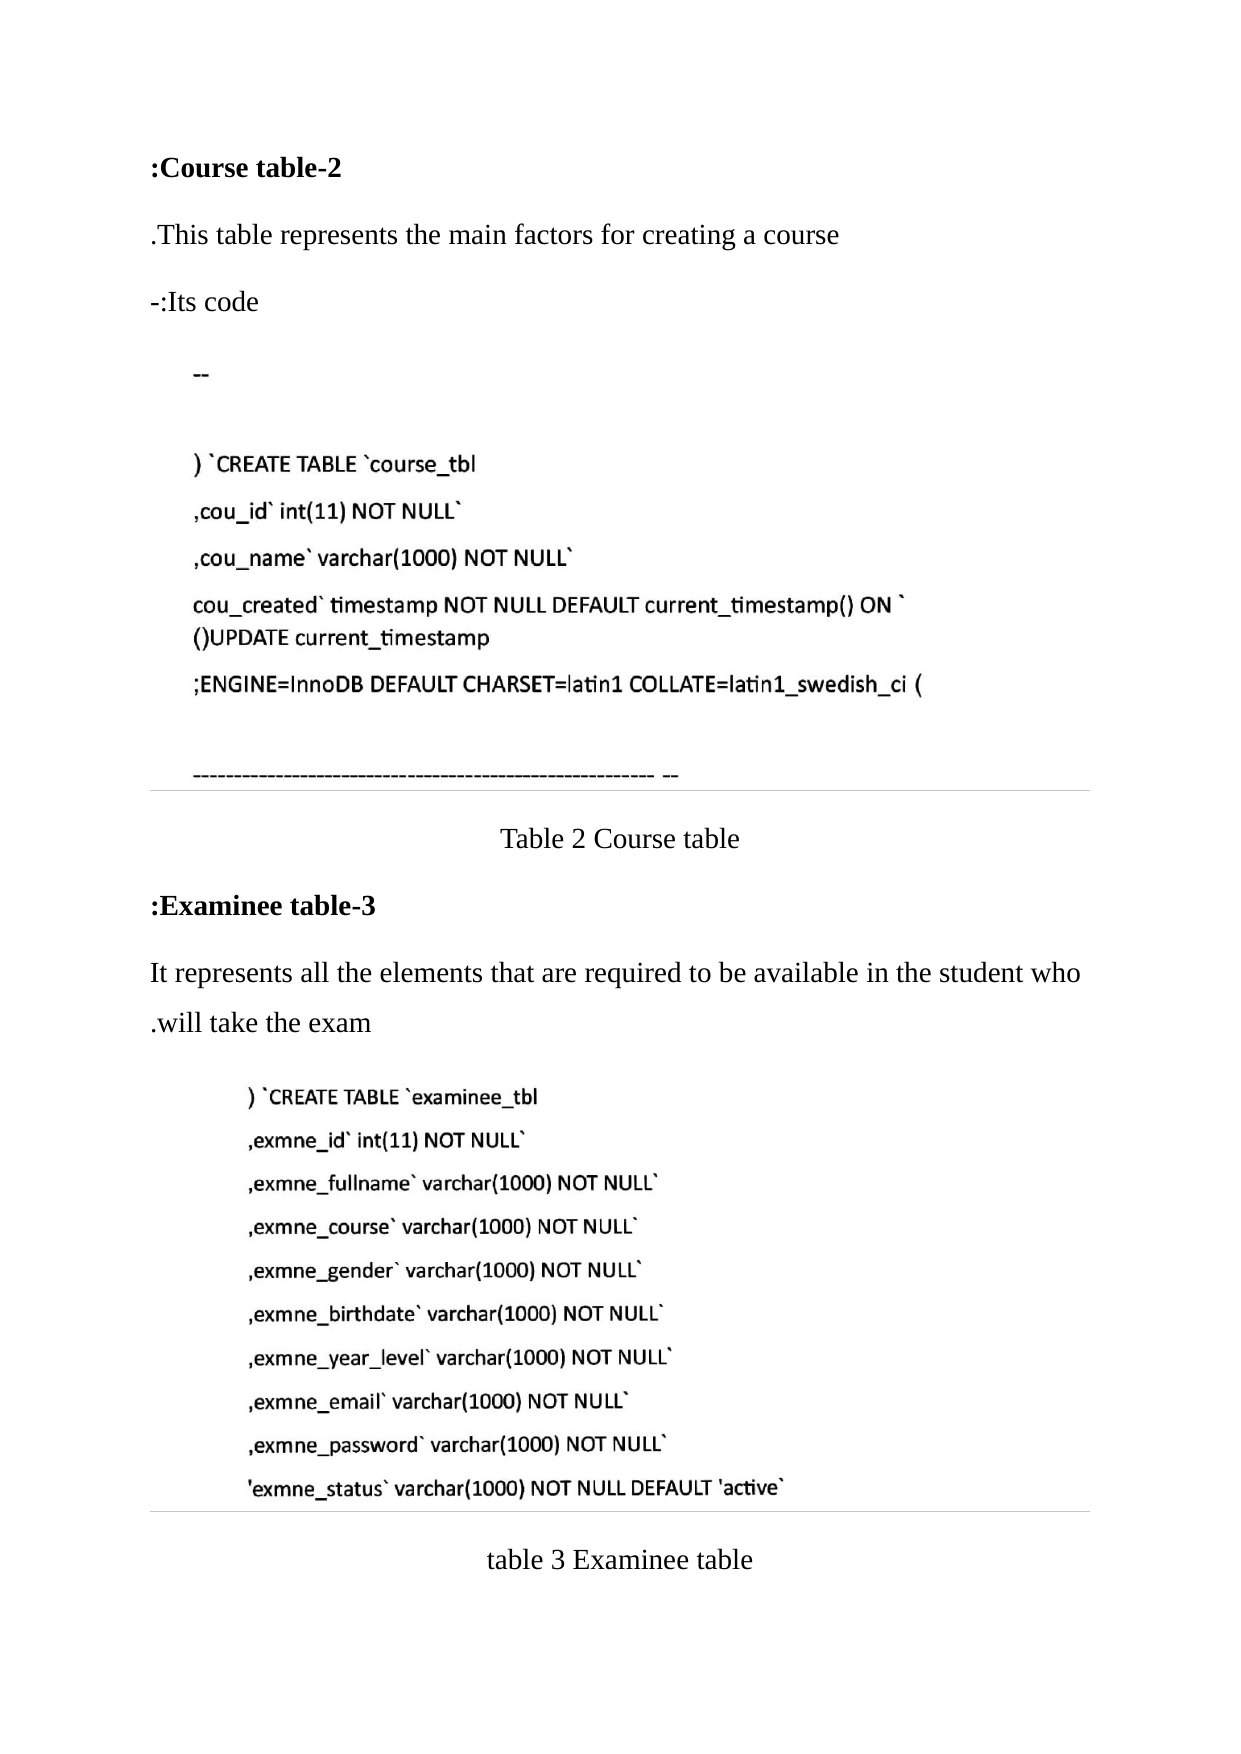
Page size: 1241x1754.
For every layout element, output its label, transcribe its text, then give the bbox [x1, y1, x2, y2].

picture [149, 351, 1091, 791]
picture [149, 1072, 1091, 1512]
text table 3 Examinee table [150, 1542, 1090, 1576]
text Table 2 Course table [150, 821, 1090, 854]
text 2-Course table: [150, 150, 1090, 183]
text Its code:- [150, 284, 1090, 317]
text This table represents the main factors for creating a course. [150, 217, 1090, 251]
text It represents all the elements that are required to be available in the student who will take the exam. [150, 955, 1090, 1039]
text 3-Examinee table: [150, 888, 1090, 921]
